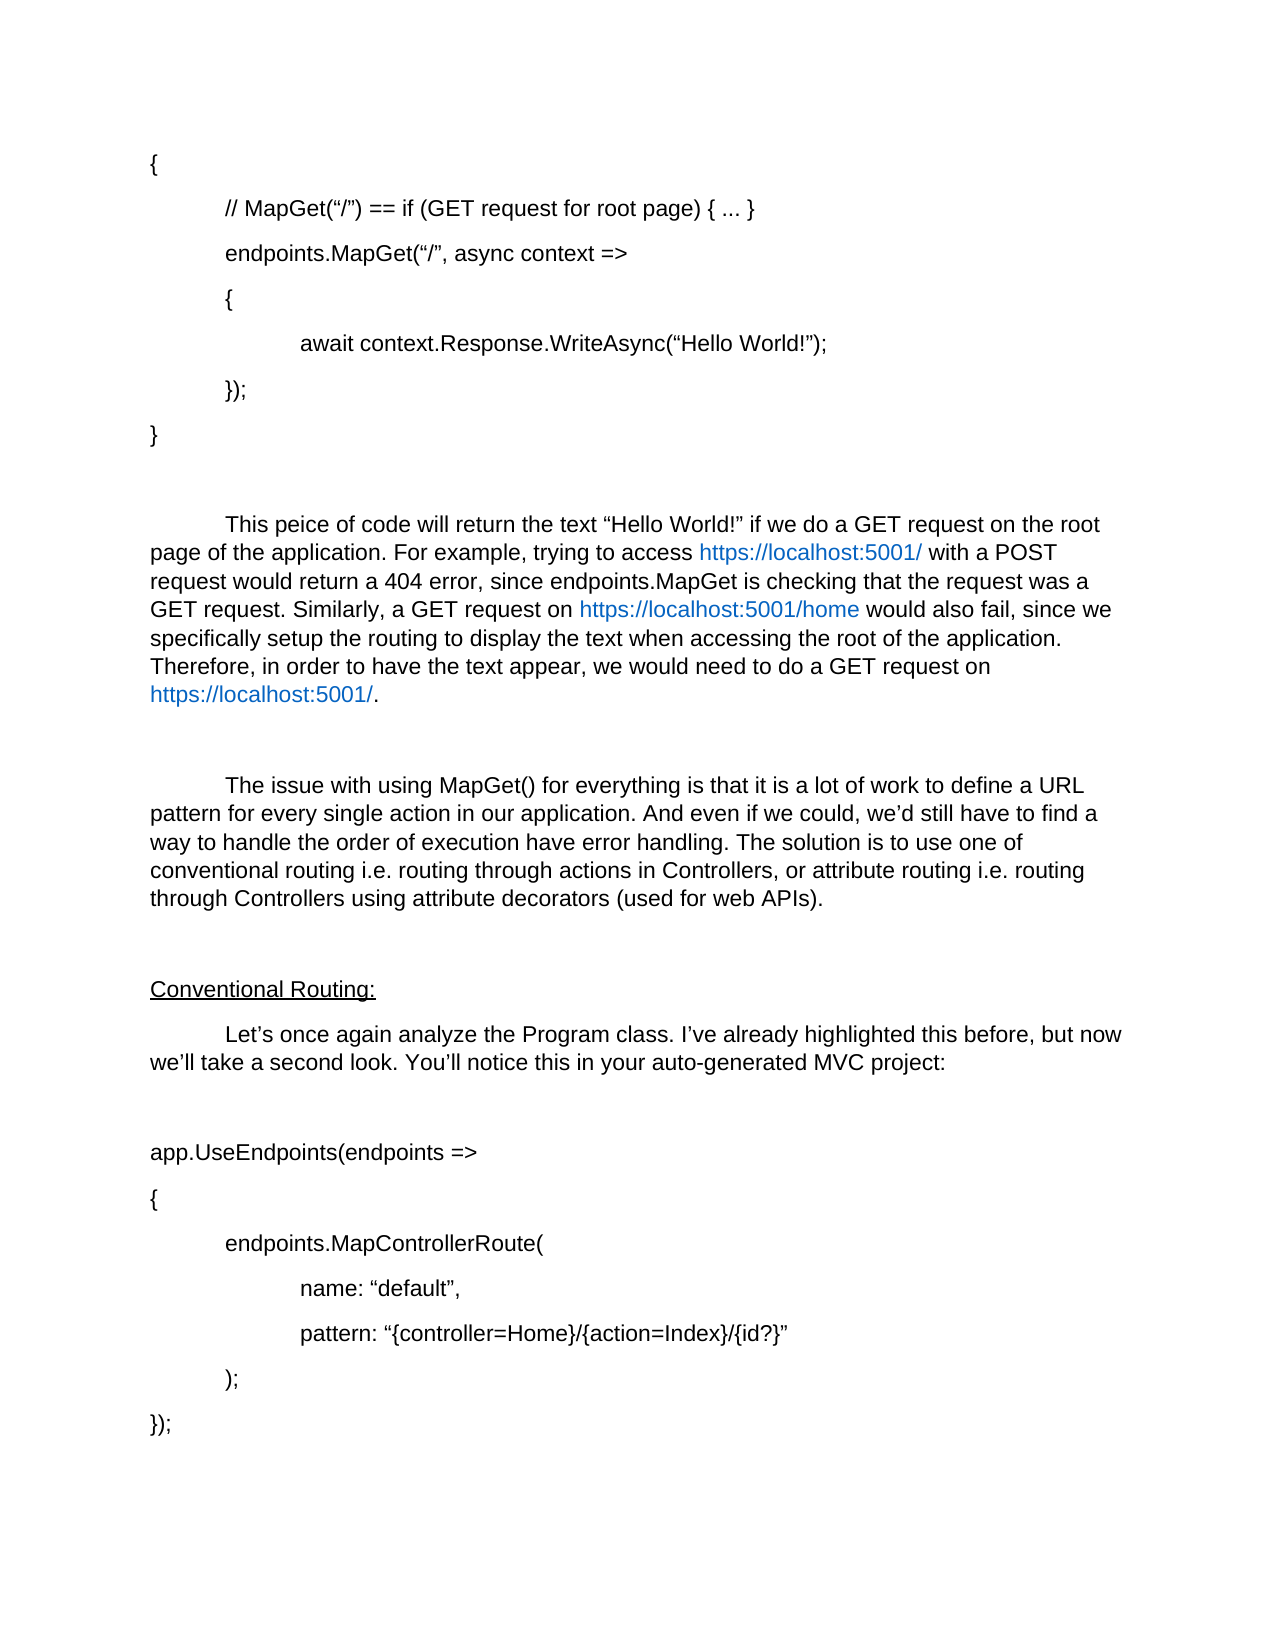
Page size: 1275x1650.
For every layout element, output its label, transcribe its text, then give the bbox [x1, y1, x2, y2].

text endpoints.MapGet(“/”, async context => [150, 240, 1125, 267]
text }); [150, 376, 1125, 402]
text // MapGet(“/”) == if (GET request for root page) { ... } [150, 195, 1125, 221]
text }); [150, 1410, 1125, 1436]
text Conventional Routing: [150, 976, 1125, 1002]
text Let’s once again analyze the Program class. I’ve already highlighted this before, but now we’ll take a second look. You’ll notice this in your auto-generated MVC project: [150, 1021, 1125, 1076]
text pattern: “{controller=Home}/{action=Index}/{id?}” [150, 1320, 1125, 1346]
text name: “default”, [150, 1275, 1125, 1301]
text This peice of code will return the text “Hello World!” if we do a GET request on the root page of the application. For example, trying to access https://localhost:5001/ with a POST request would return a 404 error, since endpoints.MapGet is checking that the request was a GET request. Similarly, a GET request on https://localhost:5001/home would also fail, since we specifically setup the routing to display the text when accessing the root of the application. Therefore, in order to have the text appear, we would need to do a GET request on https://localhost:5001/. [150, 511, 1125, 708]
text } [150, 421, 1125, 447]
text await context.Response.WriteAsync(“Hello World!”); [150, 330, 1125, 357]
text ); [150, 1365, 1125, 1391]
text endpoints.MapControllerRoute( [150, 1229, 1125, 1256]
text app.UseEndpoints(endpoints => [150, 1139, 1125, 1166]
text { [150, 150, 1125, 176]
text { [150, 1184, 1125, 1211]
text { [150, 285, 1125, 312]
text The issue with using MapGet() for everything is that it is a lot of work to define a URL pattern for every single action in our application. And even if we could, we’d still have to find a way to handle the order of execution have error handling. The solution is to use one of conventional routing i.e. routing through actions in Controllers, or attribute routing i.e. routing through Controllers using attribute decorators (used for web APIs). [150, 772, 1125, 912]
